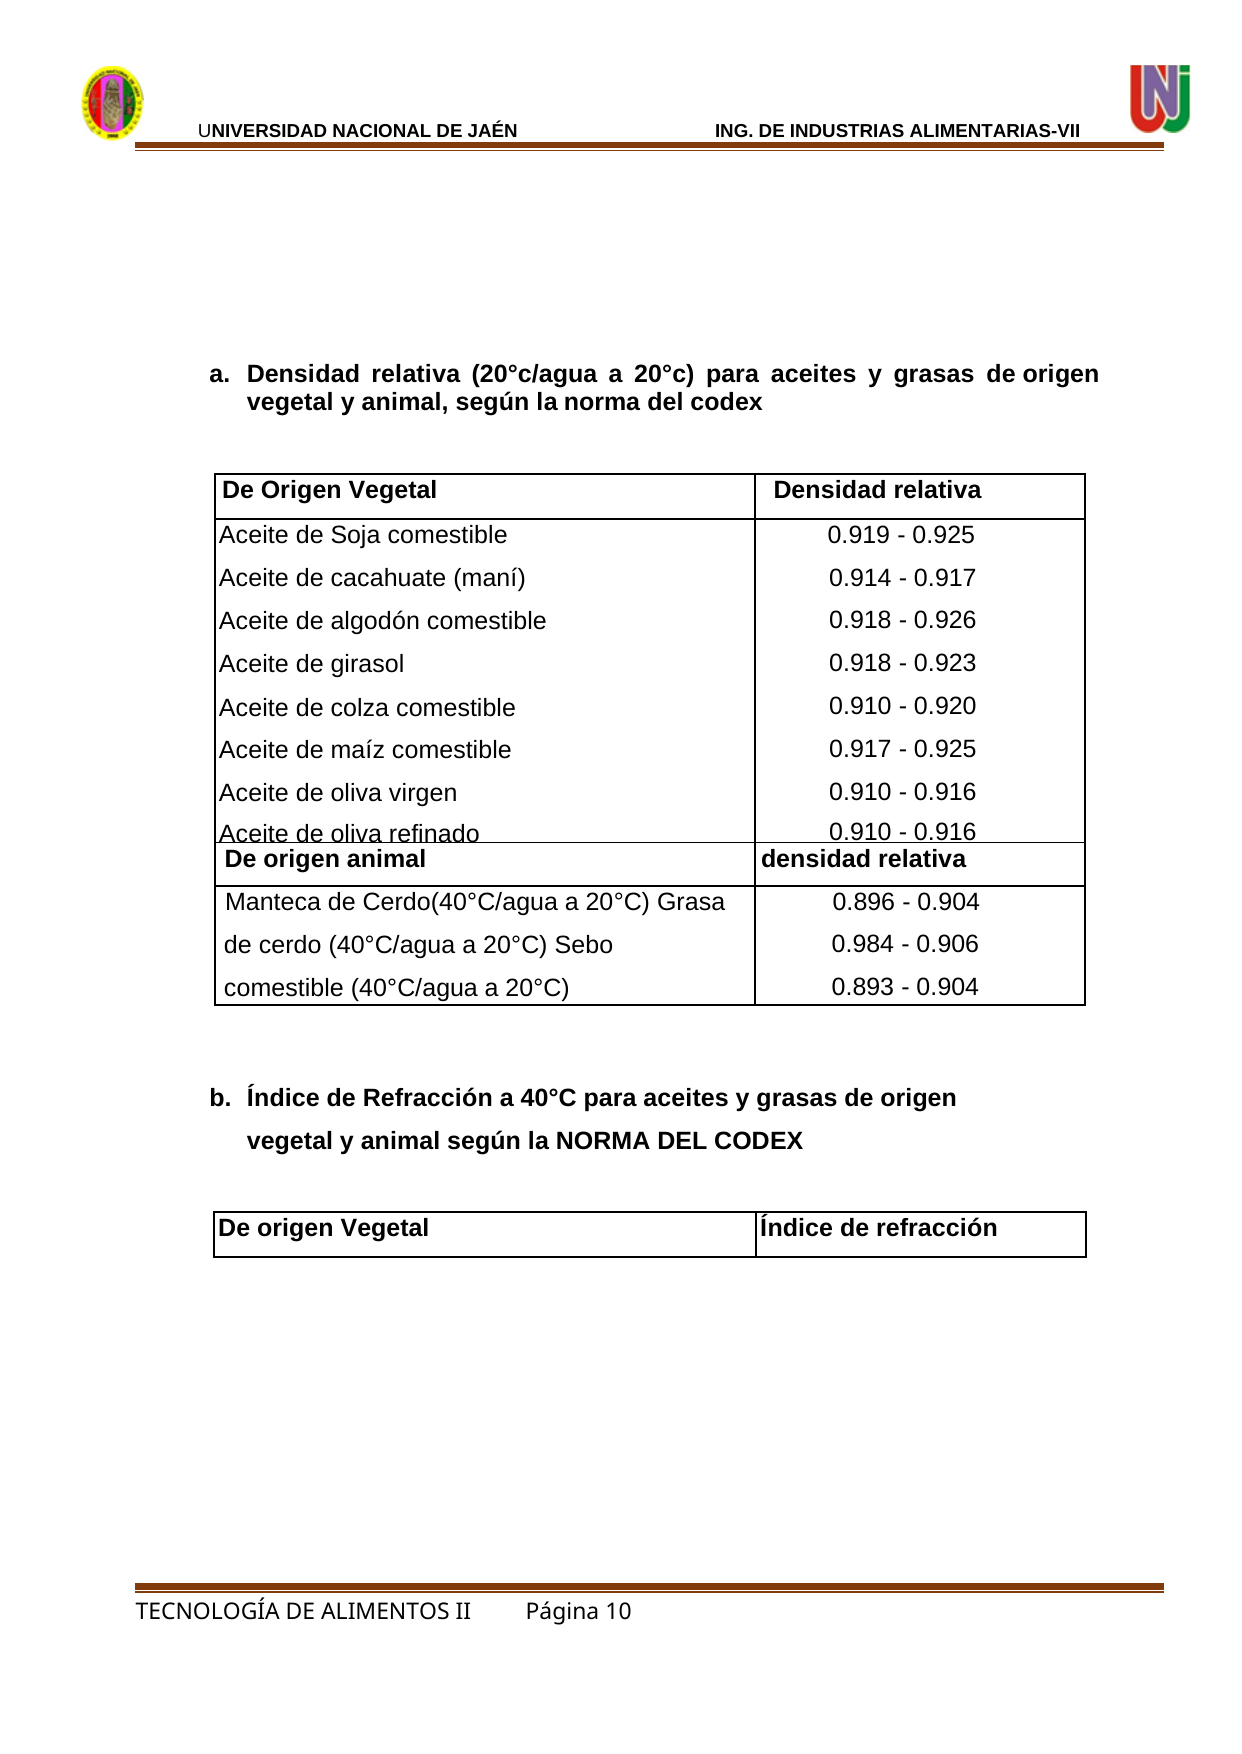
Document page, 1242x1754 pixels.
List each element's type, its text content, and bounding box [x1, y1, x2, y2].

table_cell De origen animal [216, 843, 754, 885]
list Índice de Refracción a 40°C para aceites y grasas de origen vegetal y animal según la NORMA DEL CODEX [209, 1083, 1032, 1154]
table_header De origen Vegetal [215, 1213, 755, 1256]
table_header Densidad relativa [756, 475, 1084, 518]
picture [81, 66, 144, 141]
list Densidad relativa (20°c/agua a 20°c) para aceites y grasas de origen vegetal y animal, según la norma del codex [209, 358, 1167, 416]
table_header De Origen Vegetal [216, 475, 754, 518]
table_cell 0.919 - 0.925 0.914 - 0.917 0.918 - 0.926 0.918 - 0.923 0.910 - 0.920 0.917 - 0.925 0.910 - 0.916 0.910 - 0.916 [756, 520, 1084, 842]
table_cell Manteca de Cerdo(40°C/agua a 20°C) Grasa de cerdo (40°C/agua a 20°C) Sebo comestible (40°C/agua a 20°C) [216, 887, 754, 1004]
table_cell 0.896 - 0.904 0.984 - 0.906 0.893 - 0.904 [756, 887, 1084, 1004]
picture [1130, 65, 1191, 133]
table_header Índice de refracción [757, 1213, 1085, 1256]
table_cell densidad relativa [756, 843, 1084, 885]
table_cell Aceite de Soja comestible Aceite de cacahuate (maní) Aceite de algodón comestible Aceite de girasol Aceite de colza comestible Aceite de maíz comestible Aceite de oliva virgen Aceite de oliva refinado [216, 520, 754, 842]
